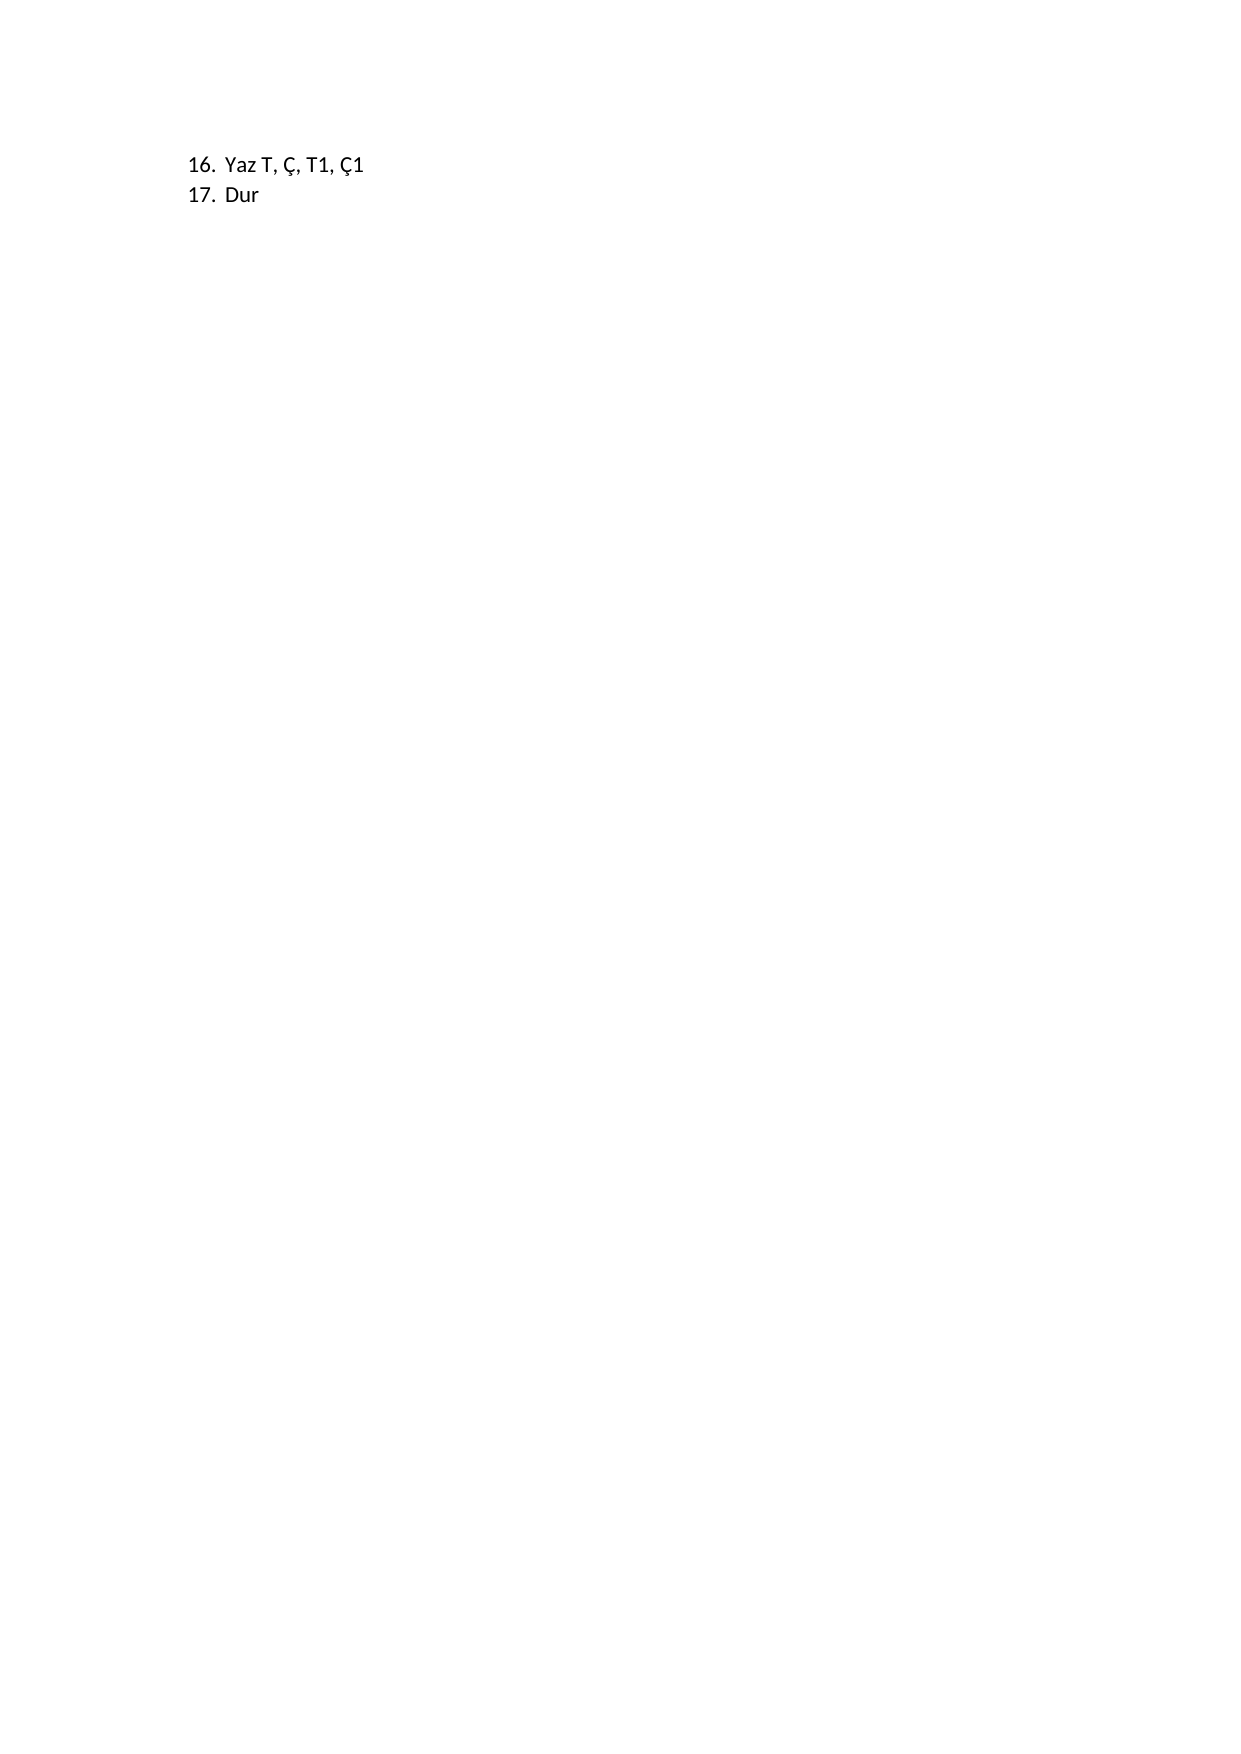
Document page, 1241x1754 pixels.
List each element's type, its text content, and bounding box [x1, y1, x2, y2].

list Yaz T, Ç, T1, Ç1 [187, 150, 1090, 178]
list Dur [187, 180, 1090, 208]
